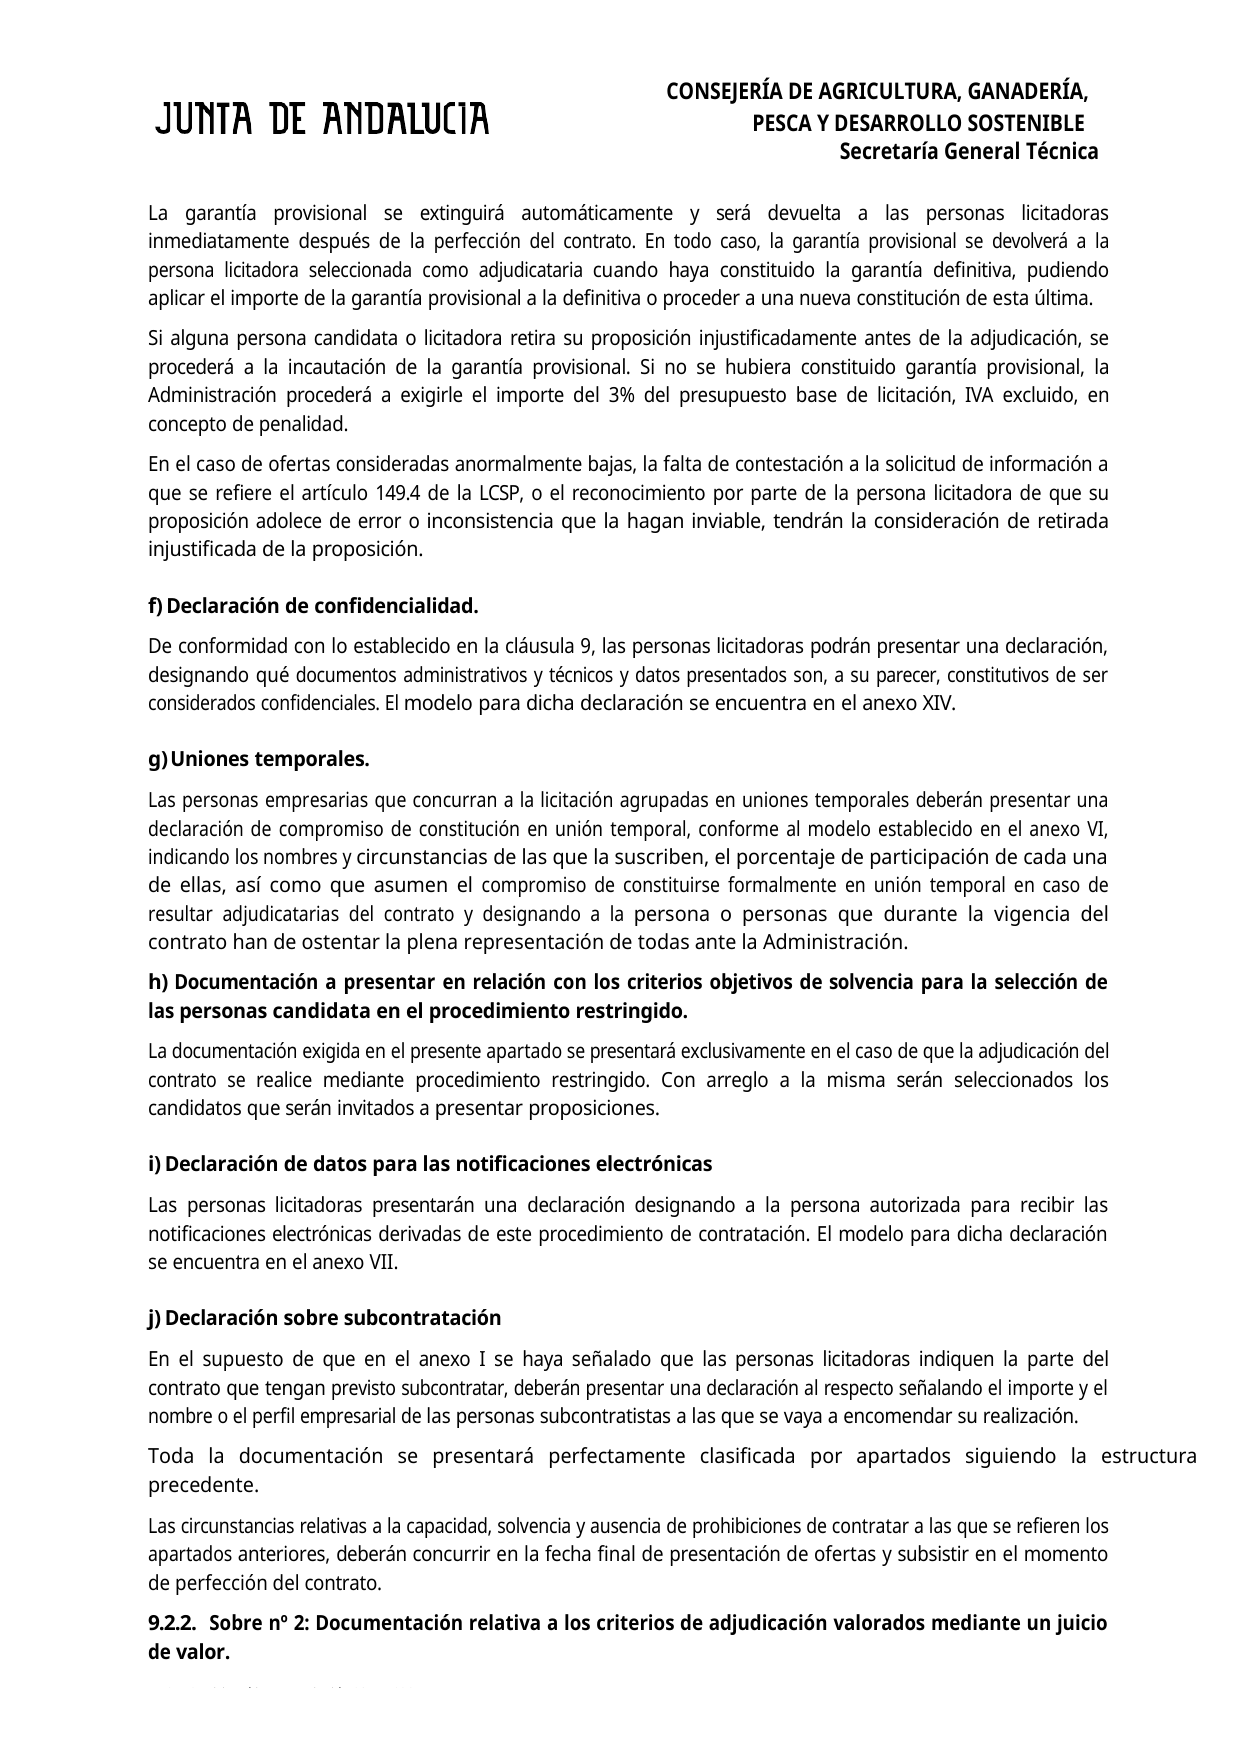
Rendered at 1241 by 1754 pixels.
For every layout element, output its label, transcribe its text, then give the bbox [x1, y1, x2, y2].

picture [195, 102, 214, 134]
text En el caso de ofertas consideradas anormalmente bajas, la falta de contestación a la solicitud de información a que se refiere el artículo 149.4 de la LCSP, o el reconocimiento por parte de la persona licitadora de que su proposición adolece de error o inconsistencia que la hagan inviable, tendrán la consideración de retirada injustificada de la proposición. [148, 449, 1109, 563]
subtitle Declaración de datos para las notificaciones electrónicas [148, 1149, 1198, 1178]
text De conformidad con lo establecido en la cláusula 9, las personas licitadoras podrán presentar una declaración, designando qué documentos administrativos y técnicos y datos presentados son, a su parecer, constitutivos de ser considerados confidenciales. El modelo para dicha declaración se encuentra en el anexo XIV. [148, 631, 1109, 717]
subtitle Sobre nº 2: Documentación relativa a los criterios de adjudicación valorados mediante un juicio de valor. [148, 1608, 1108, 1665]
subtitle Declaración de confidencialidad. [148, 591, 1198, 619]
text La garantía provisional se extinguirá automáticamente y será devuelta a las personas licitadoras inmediatamente después de la perfección del contrato. En todo caso, la garantía provisional se devolverá a la persona licitadora seleccionada como adjudicataria cuando haya constituido la garantía definitiva, pudiendo aplicar el importe de la garantía provisional a la definitiva o proceder a una nueva constitución de esta última. [148, 198, 1109, 312]
subtitle Declaración sobre subcontratación [148, 1303, 1198, 1332]
text Si alguna persona candidata o licitadora retira su proposición injustificadamente antes de la adjudicación, se procederá a la incautación de la garantía provisional. Si no se hubiera constituido garantía provisional, la Administración procederá a exigirle el importe del 3% del presupuesto base de licitación, IVA excluido, en concepto de penalidad. [148, 323, 1109, 437]
picture [364, 102, 384, 134]
picture [269, 102, 306, 134]
picture [155, 102, 170, 134]
picture [323, 102, 362, 134]
picture [232, 102, 252, 134]
subtitle Uniones temporales. [148, 744, 1198, 773]
text Las personas licitadoras presentarán una declaración designando a la persona autorizada para recibir las notificaciones electrónicas derivadas de este procedimiento de contratación. El modelo para dicha declaración se encuentra en el anexo VII. [148, 1190, 1109, 1276]
picture [443, 102, 466, 134]
text En el supuesto de que en el anexo I se haya señalado que las personas licitadoras indiquen la parte del contrato que tengan previsto subcontratar, deberán presentar una declaración al respecto señalando el importe y el nombre o el perfil empresarial de las personas subcontratistas a las que se vaya a encomendar su realización. [148, 1344, 1109, 1429]
text Toda la documentación se presentará perfectamente clasificada por apartados siguiendo la estructura precedente. [148, 1442, 1198, 1498]
text La documentación exigida en el presente apartado se presentará exclusivamente en el caso de que la adjudicación del contrato se realice mediante procedimiento restringido. Con arreglo a la misma serán seleccionados los candidatos que serán invitados a presentar proposiciones. [148, 1037, 1110, 1122]
picture [470, 102, 489, 134]
subtitle Documentación a presentar en relación con los criterios objetivos de solvencia para la selección de las personas candidata en el procedimiento restringido. [148, 967, 1109, 1024]
text Las circunstancias relativas a la capacidad, solvencia y ausencia de prohibiciones de contratar a las que se refieren los apartados anteriores, deberán concurrir en la fecha final de presentación de ofertas y subsistir en el momento de perfección del contrato. [148, 1511, 1109, 1596]
text Las personas empresarias que concurran a la licitación agrupadas en uniones temporales deberán presentar una declaración de compromiso de constitución en unión temporal, conforme al modelo establecido en el anexo VI, indicando los nombres y circunstancias de las que la suscriben, el porcentaje de participación de cada una de ellas, así como que asumen el compromiso de constituirse formalmente en unión temporal en caso de resultar adjudicatarias del contrato y designando a la persona o personas que durante la vigencia del contrato han de ostentar la plena representación de todas ante la Administración. [148, 785, 1109, 956]
picture [173, 102, 192, 134]
